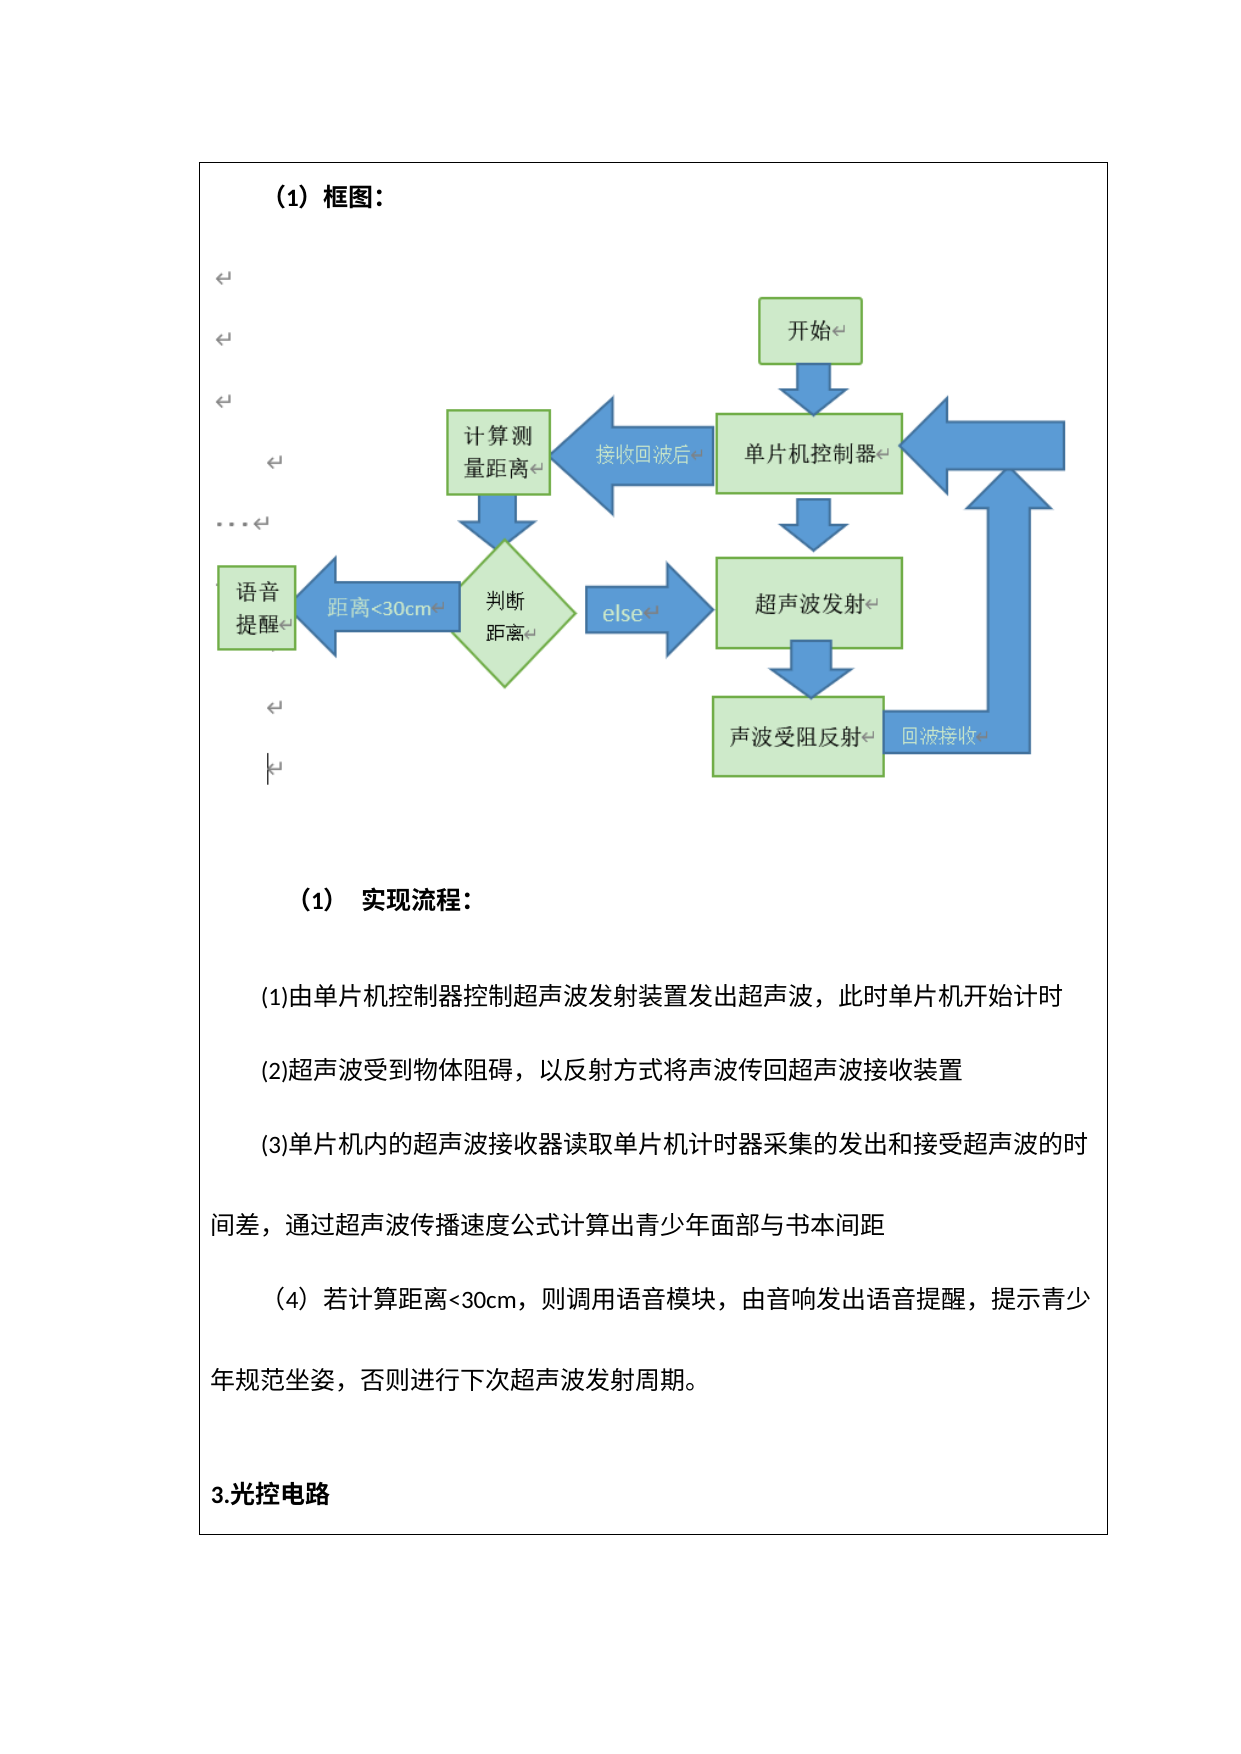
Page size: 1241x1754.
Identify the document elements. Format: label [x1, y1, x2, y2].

picture [210, 258, 1085, 819]
table_header [200, 163, 1107, 1533]
